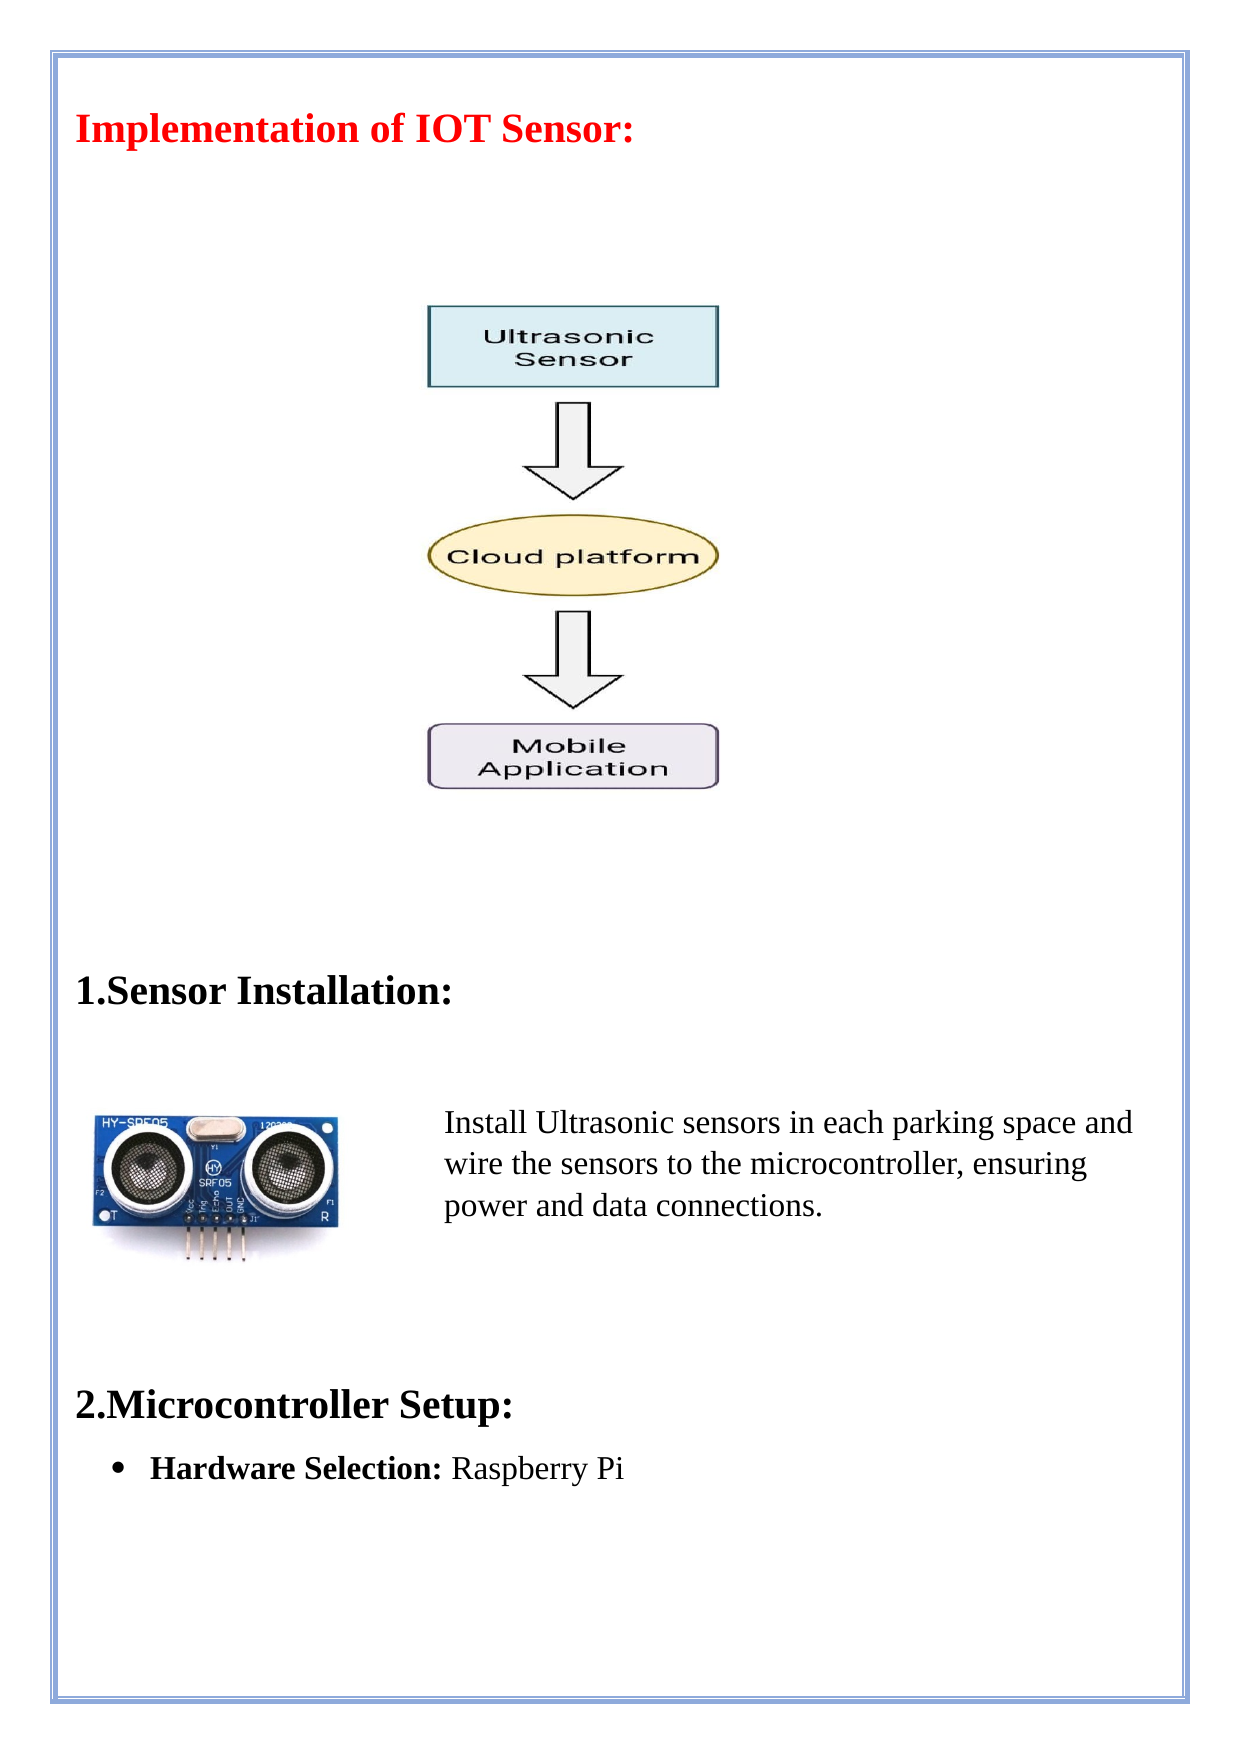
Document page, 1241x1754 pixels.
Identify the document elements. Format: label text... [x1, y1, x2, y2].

picture [137, 187, 1097, 942]
list Hardware Selection: Raspberry Pi [112, 1448, 1165, 1486]
picture [75, 1033, 350, 1312]
text 2.Microcontroller Setup: [75, 1379, 1165, 1427]
list Install Ultrasonic sensors in each parking space and wire the sensors to the microcontroller, ensuring power and data connections. [350, 1102, 1165, 1223]
text Implementation of IOT Sensor: [75, 103, 1165, 151]
